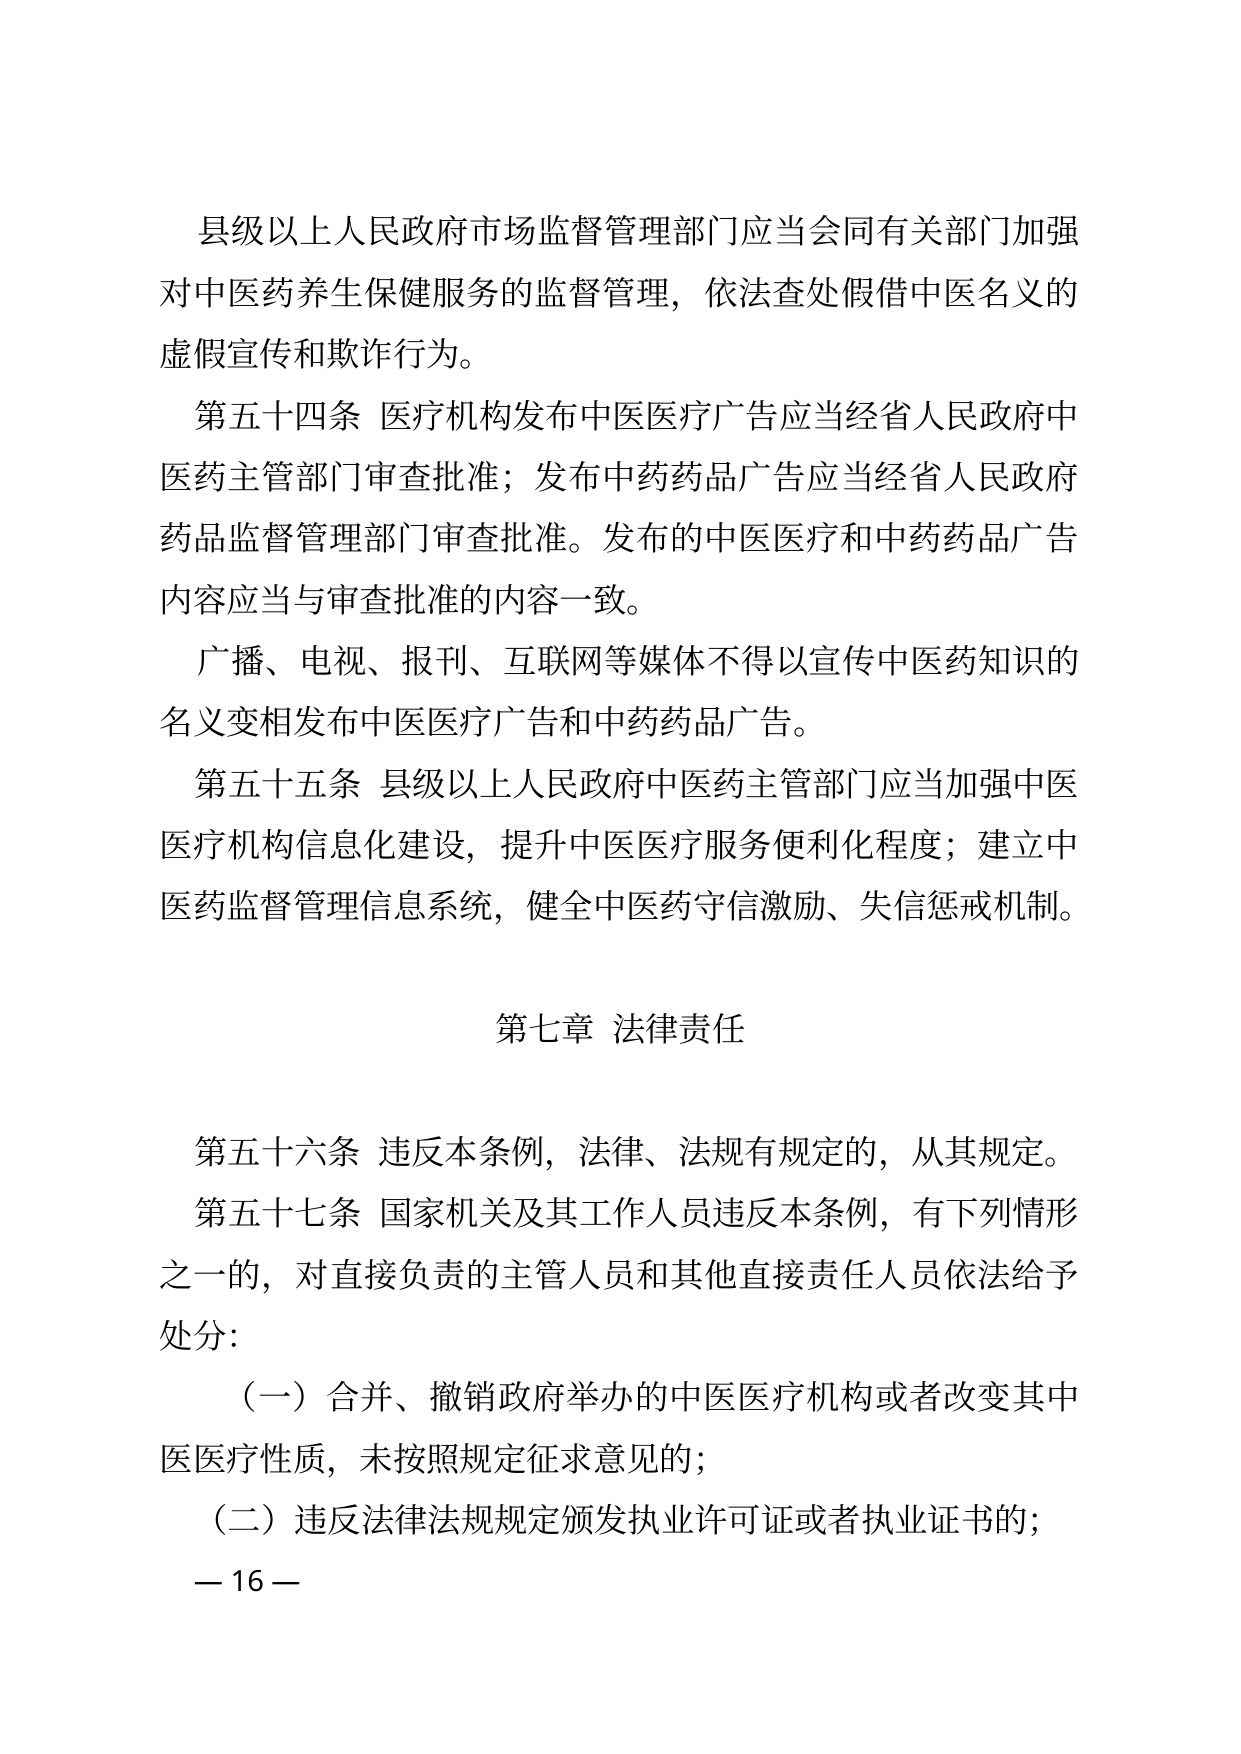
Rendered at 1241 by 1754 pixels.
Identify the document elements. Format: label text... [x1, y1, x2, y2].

text 广播、电视、报刊、互联网等媒体不得以宣传中医药知识的名义变相发布中医医疗广告和中药药品广告。 [159, 624, 1081, 747]
text 第五十四条 医疗机构发布中医医疗广告应当经省人民政府中医药主管部门审查批准；发布中药药品广告应当经省人民政府药品监督管理部门审查批准。发布的中医医疗和中药药品广告内容应当与审查批准的内容一致。 [159, 379, 1081, 624]
text （二）违反法律法规规定颁发执业许可证或者执业证书的； [159, 1483, 1081, 1545]
text 第五十五条 县级以上人民政府中医药主管部门应当加强中医医疗机构信息化建设，提升中医医疗服务便利化程度；建立中医药监督管理信息系统，健全中医药守信激励、失信惩戒机制。 [159, 747, 1081, 931]
text 第五十七条 国家机关及其工作人员违反本条例，有下列情形之一的，对直接负责的主管人员和其他直接责任人员依法给予处分： [159, 1177, 1081, 1361]
text 县级以上人民政府市场监督管理部门应当会同有关部门加强对中医药养生保健服务的监督管理，依法查处假借中医名义的虚假宣传和欺诈行为。 [159, 195, 1081, 379]
text 第七章 法律责任 [159, 992, 1081, 1054]
text 第五十六条 违反本条例，法律、法规有规定的，从其规定。 [159, 1115, 1081, 1177]
text （一）合并、撤销政府举办的中医医疗机构或者改变其中医医疗性质，未按照规定征求意见的； [159, 1361, 1081, 1483]
